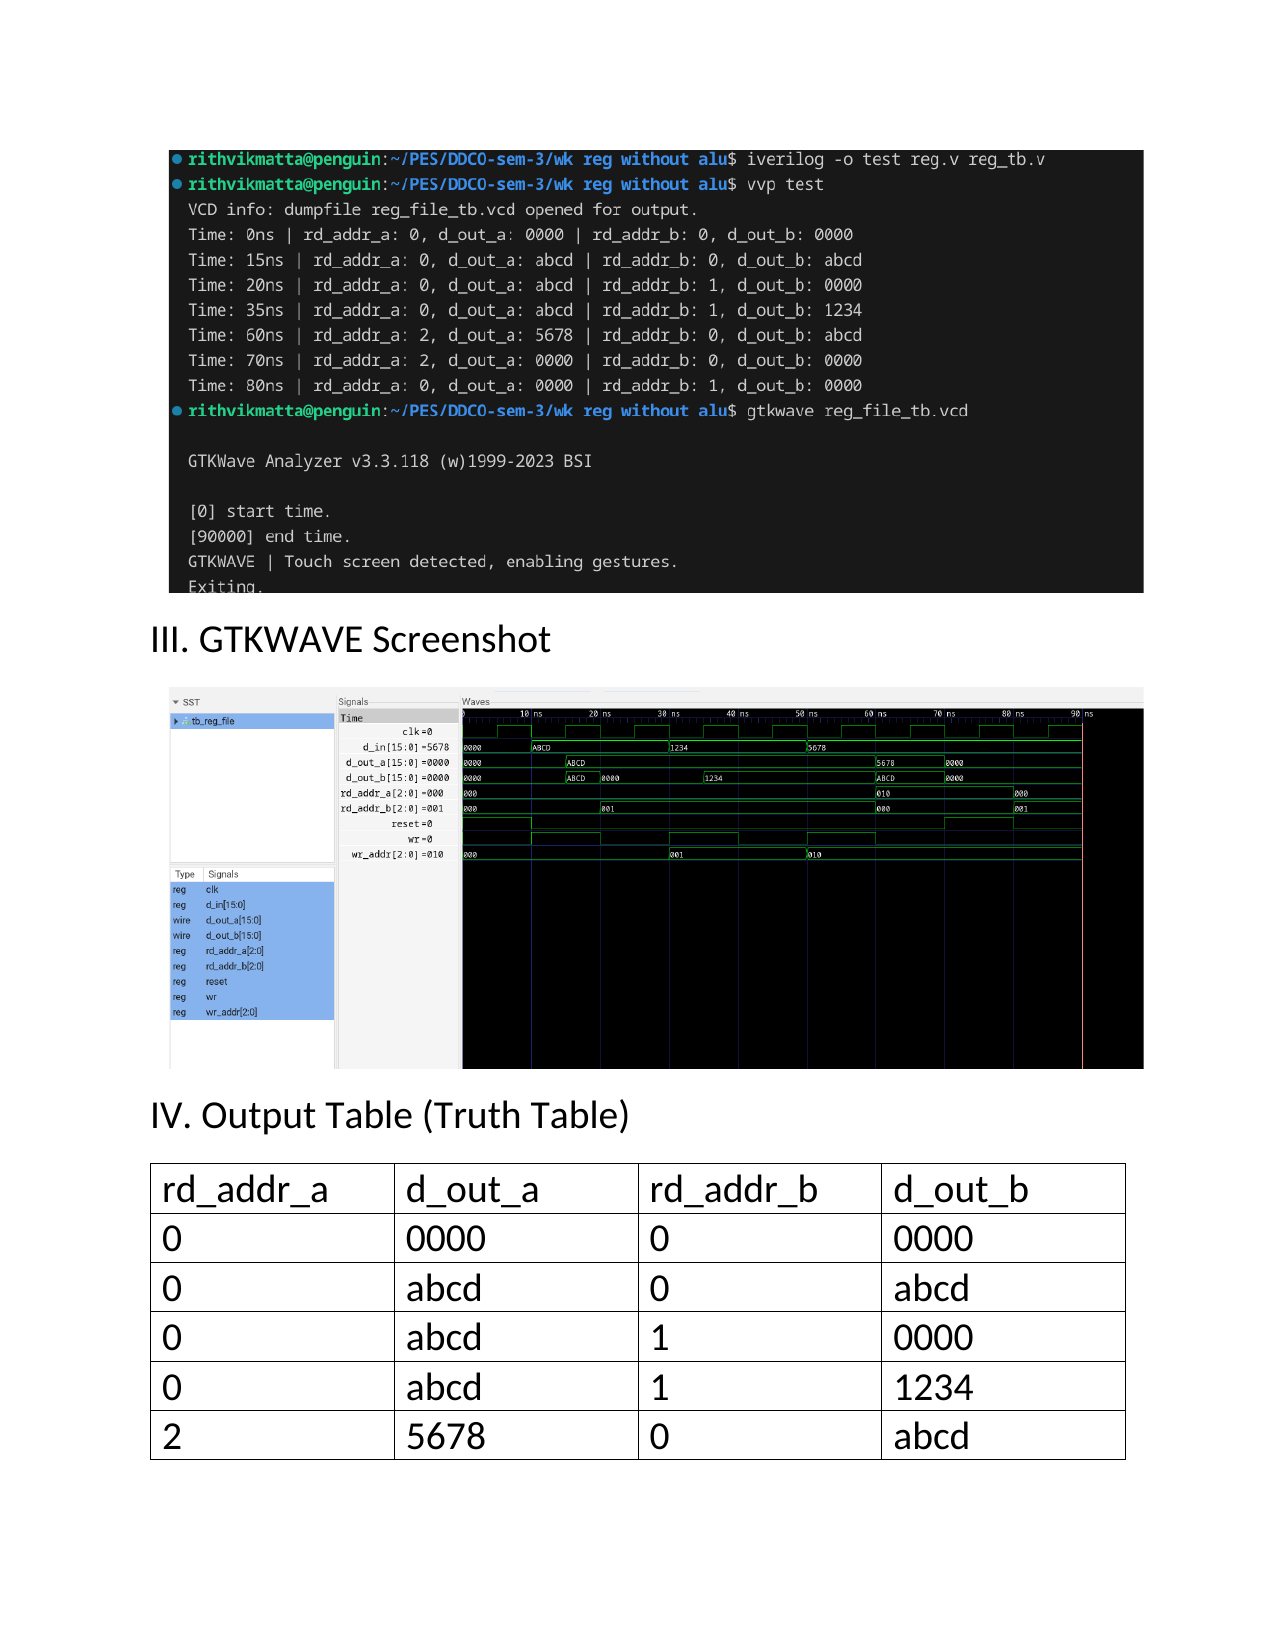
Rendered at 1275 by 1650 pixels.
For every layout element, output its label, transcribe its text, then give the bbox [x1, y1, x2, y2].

table_cell 1 [639, 1362, 881, 1410]
table_cell 0 [639, 1263, 881, 1311]
table_cell abcd [882, 1411, 1125, 1459]
table_cell 5678 [395, 1411, 638, 1459]
table_cell 2 [151, 1411, 394, 1459]
table_header d_out_b [882, 1164, 1125, 1212]
table_cell abcd [882, 1263, 1125, 1311]
table_cell 0 [639, 1411, 881, 1459]
table_header rd_addr_b [639, 1164, 881, 1212]
table_cell 0 [639, 1214, 881, 1262]
table_header rd_addr_a [151, 1164, 394, 1212]
table_cell 0 [151, 1362, 394, 1410]
table_cell 0000 [882, 1214, 1125, 1262]
table_cell abcd [395, 1263, 638, 1311]
table_cell 0 [151, 1214, 394, 1262]
table_cell 0 [151, 1263, 394, 1311]
table_cell 0 [151, 1312, 394, 1361]
table_cell abcd [395, 1312, 638, 1361]
table_cell abcd [395, 1362, 638, 1410]
table_cell 1 [639, 1312, 881, 1361]
table_cell 0000 [395, 1214, 638, 1262]
table_cell 1234 [882, 1362, 1125, 1410]
table_cell 0000 [882, 1312, 1125, 1361]
text III. GTKWAVE Screenshot [150, 614, 1125, 663]
text IV. Output Table (Truth Table) [150, 1090, 1125, 1139]
table_header d_out_a [395, 1164, 638, 1212]
